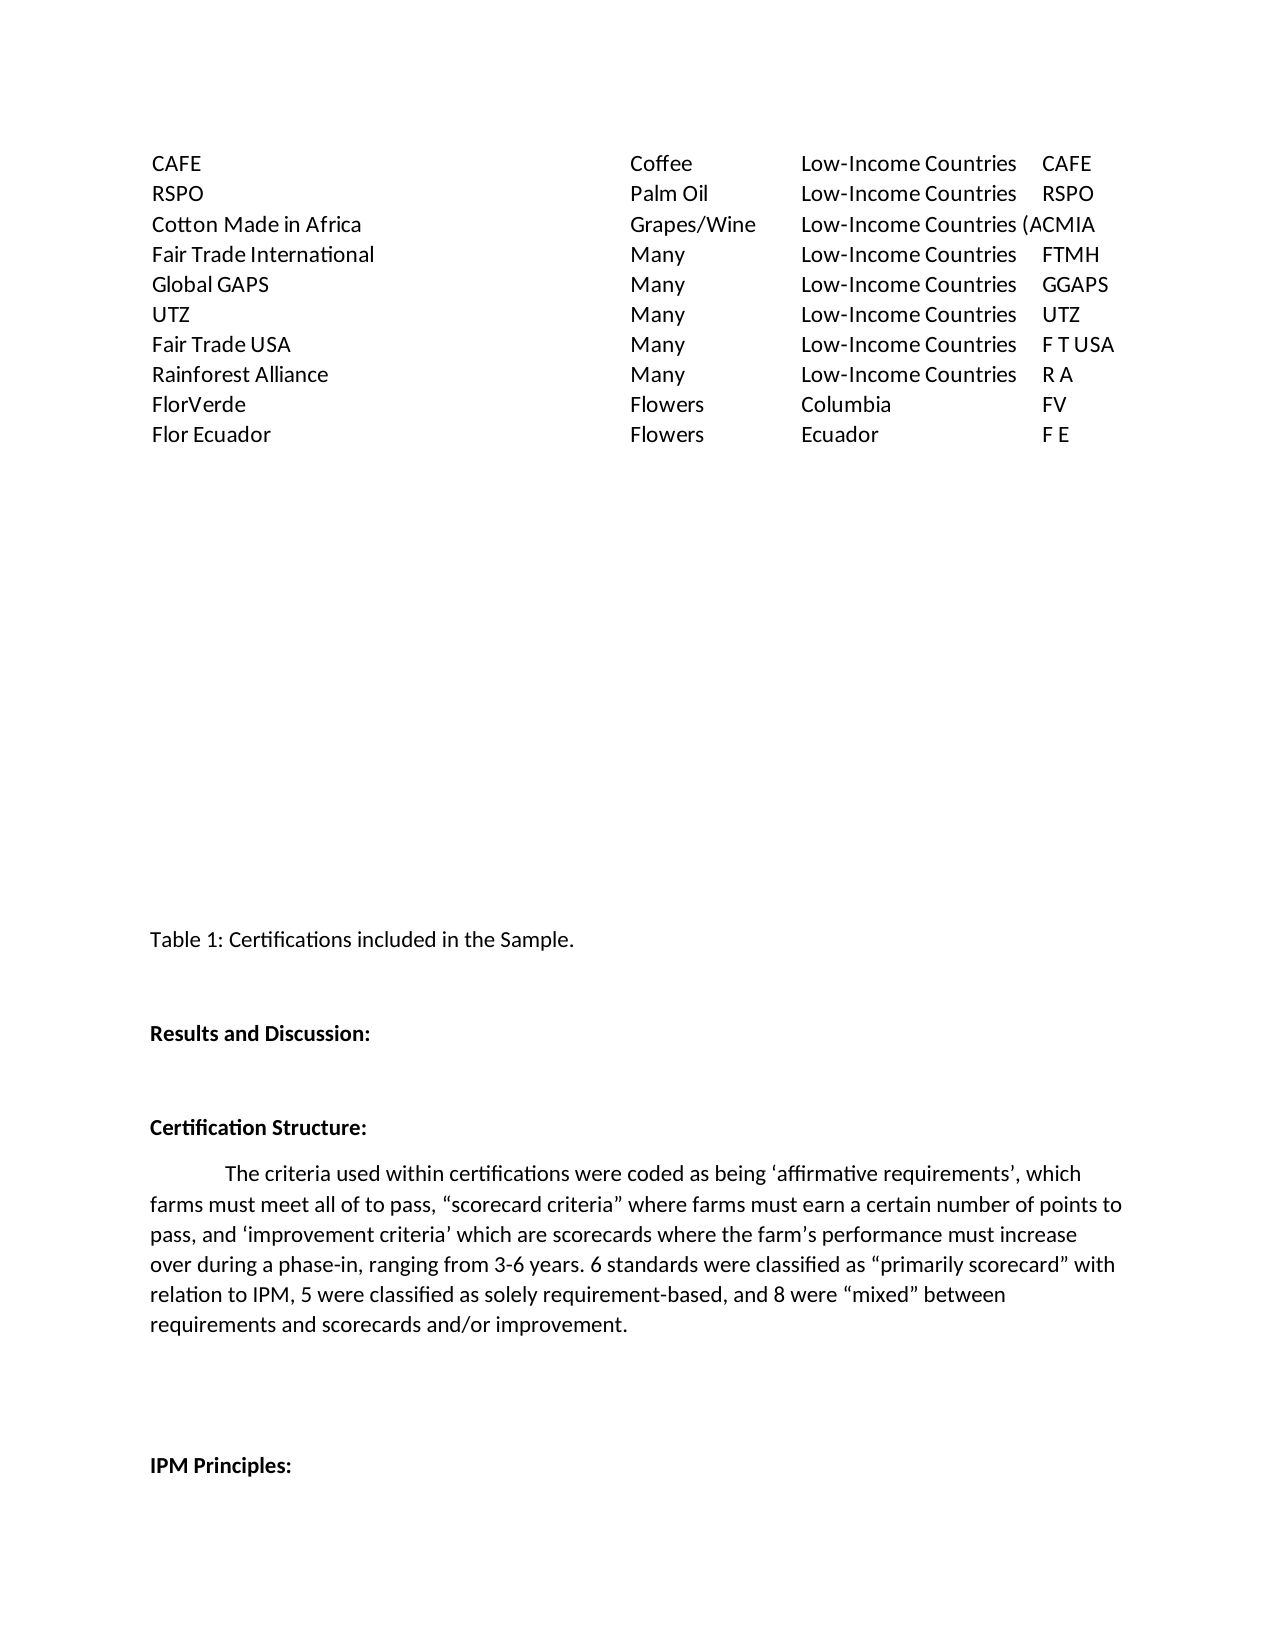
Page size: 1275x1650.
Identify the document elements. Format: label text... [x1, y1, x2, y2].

text The criteria used within certifications were coded as being ‘affirmative requirements’, which farms must meet all of to pass, “scorecard criteria” where farms must earn a certain number of points to pass, and ‘improvement criteria’ which are scorecards where the farm’s performance must increase over during a phase-in, ranging from 3-6 years. 6 standards were classified as “primarily scorecard” with relation to IPM, 5 were classified as solely requirement-based, and 8 were “mixed” between requirements and scorecards and/or improvement. [150, 1159, 1125, 1338]
text IPM Principles: [150, 1451, 1125, 1479]
text Table 1: Certifications included in the Sample. [150, 925, 1125, 953]
text Certification Structure: [150, 1113, 1125, 1141]
text Results and Discussion: [150, 1019, 1125, 1047]
